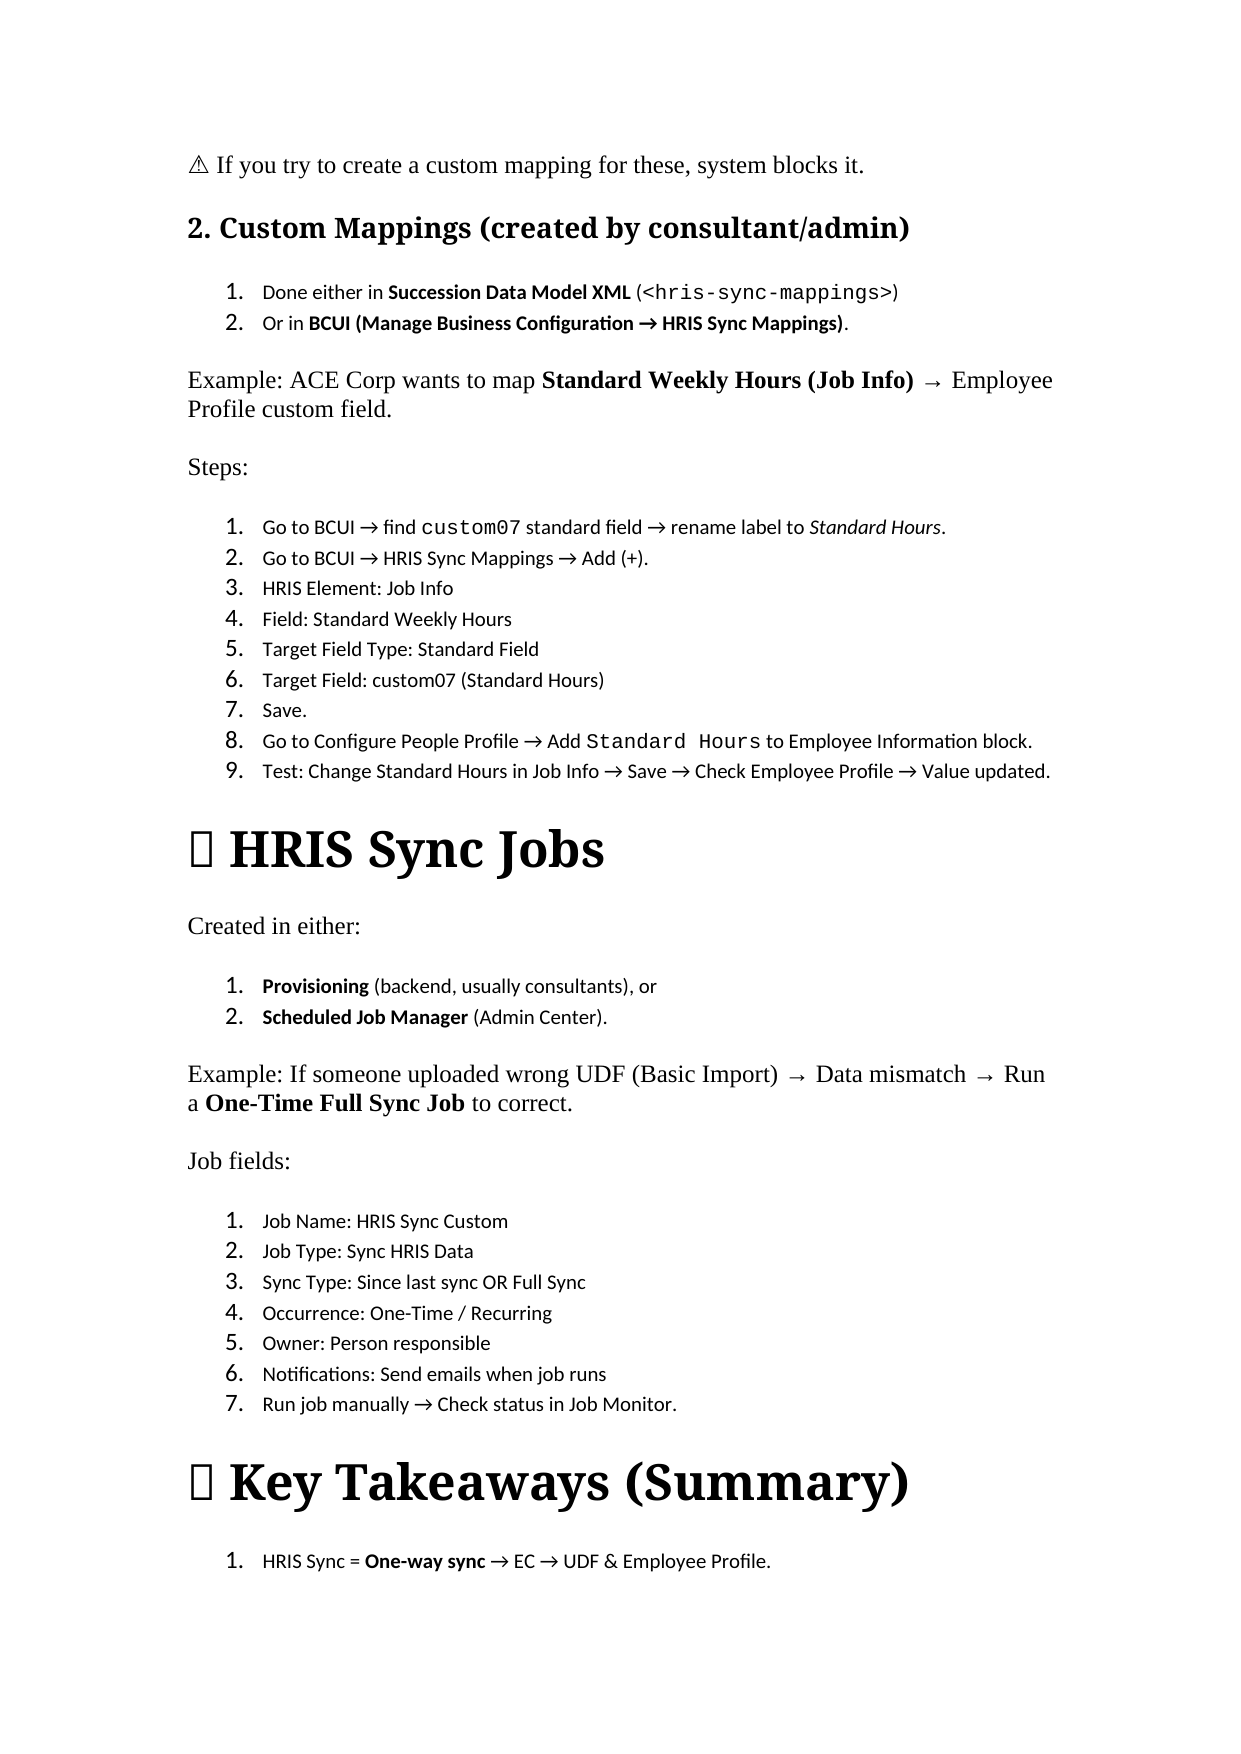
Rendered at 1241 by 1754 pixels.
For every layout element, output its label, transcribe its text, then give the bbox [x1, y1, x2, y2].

list Sync Type: Since last sync OR Full Sync [225, 1265, 1053, 1296]
subtitle 🔹 Key Takeaways (Summary) [187, 1447, 1053, 1515]
text Example: If someone uploaded wrong UDF (Basic Import) → Data mismatch → Run a One-Time Full Sync Job to correct. [187, 1059, 1053, 1117]
list Field: Standard Weekly Hours [225, 602, 1053, 632]
text Steps: [187, 452, 1053, 481]
subtitle 🔹 HRIS Sync Jobs [187, 814, 1053, 882]
list Test: Change Standard Hours in Job Info → Save → Check Employee Profile → Value updated. [225, 754, 1053, 785]
subtitle 2. Custom Mappings (created by consultant/admin) [187, 208, 1053, 246]
list Target Field Type: Standard Field [225, 632, 1053, 663]
list Owner: Person responsible [225, 1326, 1053, 1357]
text Created in either: [187, 911, 1053, 940]
list Go to BCUI → HRIS Sync Mappings → Add (+). [225, 541, 1053, 571]
list Save. [225, 693, 1053, 724]
list Go to BCUI → find custom07 standard field → rename label to Standard Hours. [225, 510, 1053, 541]
list Or in BCUI (Manage Business Configuration → HRIS Sync Mappings). [225, 306, 1053, 336]
list Provisioning (backend, usually consultants), or [225, 969, 1053, 1000]
list Target Field: custom07 (Standard Hours) [225, 663, 1053, 693]
list Occurrence: One-Time / Recurring [225, 1296, 1053, 1326]
list Go to Configure People Profile → Add Standard Hours to Employee Information block. [225, 724, 1053, 754]
list HRIS Sync = One-way sync → EC → UDF & Employee Profile. [225, 1544, 1053, 1575]
text ⚠️ If you try to create a custom mapping for these, system blocks it. [187, 150, 1053, 179]
text Example: ACE Corp wants to map Standard Weekly Hours (Job Info) → Employee Profile custom field. [187, 366, 1053, 423]
list Notifications: Send emails when job runs [225, 1357, 1053, 1387]
list Job Name: HRIS Sync Custom [225, 1204, 1053, 1234]
list Run job manually → Check status in Job Monitor. [225, 1387, 1053, 1418]
list Job Type: Sync HRIS Data [225, 1234, 1053, 1265]
list Done either in Succession Data Model XML (<hris-sync-mappings>) [225, 275, 1053, 306]
list HRIS Element: Job Info [225, 571, 1053, 602]
text Job fields: [187, 1146, 1053, 1175]
list Scheduled Job Manager (Admin Center). [225, 1000, 1053, 1030]
